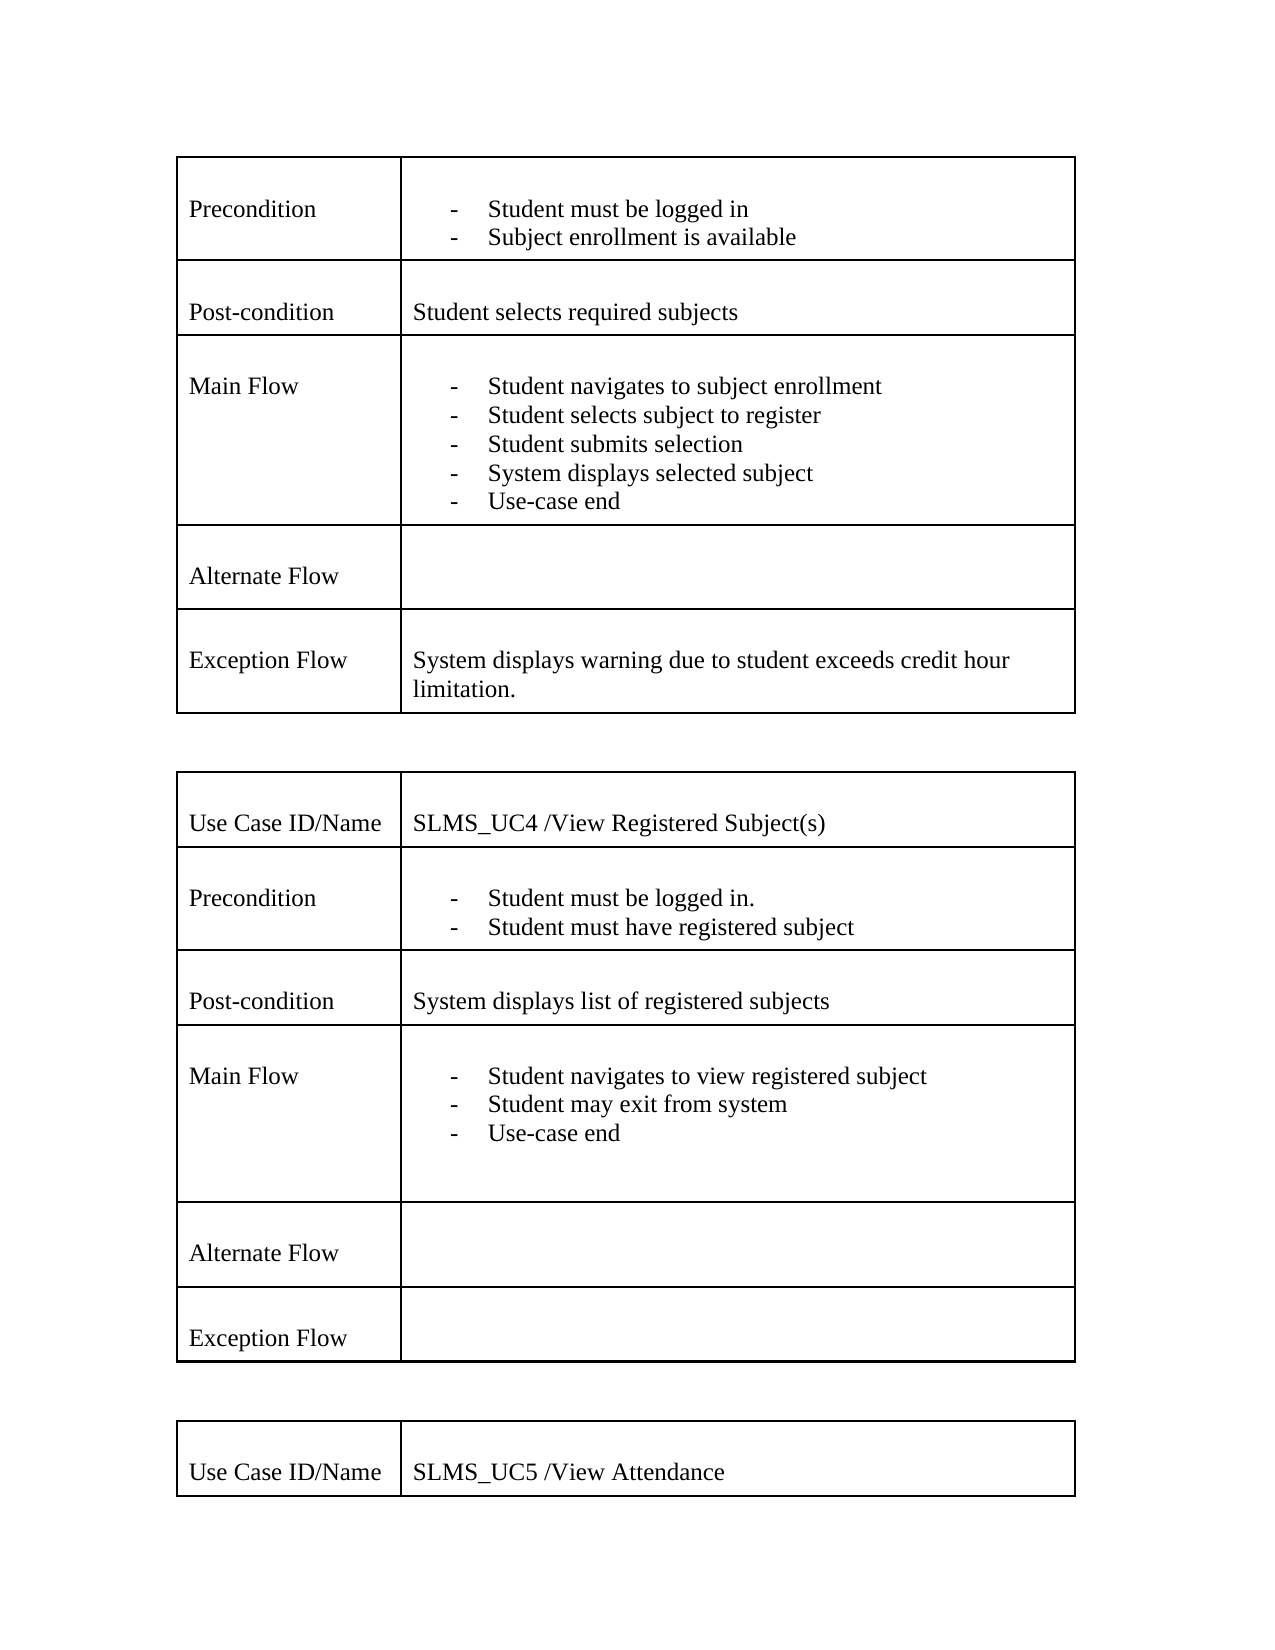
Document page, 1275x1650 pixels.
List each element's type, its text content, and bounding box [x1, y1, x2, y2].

table_cell Precondition [178, 158, 400, 259]
table_cell Precondition [178, 848, 400, 949]
table_header SLMS_UC5 /View Attendance [402, 1422, 1074, 1494]
table_cell Student must be logged in. Student must have registered subject [402, 848, 1074, 949]
table_cell Main Flow [178, 1026, 400, 1201]
table_header Use Case ID/Name [178, 773, 400, 846]
table_cell System displays warning due to student exceeds credit hour limitation. [402, 610, 1074, 712]
table_cell Exception Flow [178, 1288, 400, 1360]
table_cell [402, 526, 1074, 608]
table_cell Main Flow [178, 336, 400, 524]
table_cell Post-condition [178, 261, 400, 334]
table_cell Student navigates to view registered subject Student may exit from system Use-case end [402, 1026, 1074, 1201]
table_header Use Case ID/Name [178, 1422, 400, 1494]
table_cell Student selects required subjects [402, 261, 1074, 334]
table_cell [402, 1288, 1074, 1360]
table_header SLMS_UC4 /View Registered Subject(s) [402, 773, 1074, 846]
table_cell Student must be logged in Subject enrollment is available [402, 158, 1074, 259]
table_cell [402, 1203, 1074, 1286]
table_cell Exception Flow [178, 610, 400, 712]
table_cell Alternate Flow [178, 1203, 400, 1286]
table_cell System displays list of registered subjects [402, 951, 1074, 1023]
table_cell Alternate Flow [178, 526, 400, 608]
table_cell Student navigates to subject enrollment Student selects subject to register Student submits selection System displays selected subject Use-case end [402, 336, 1074, 524]
table_cell Post-condition [178, 951, 400, 1023]
